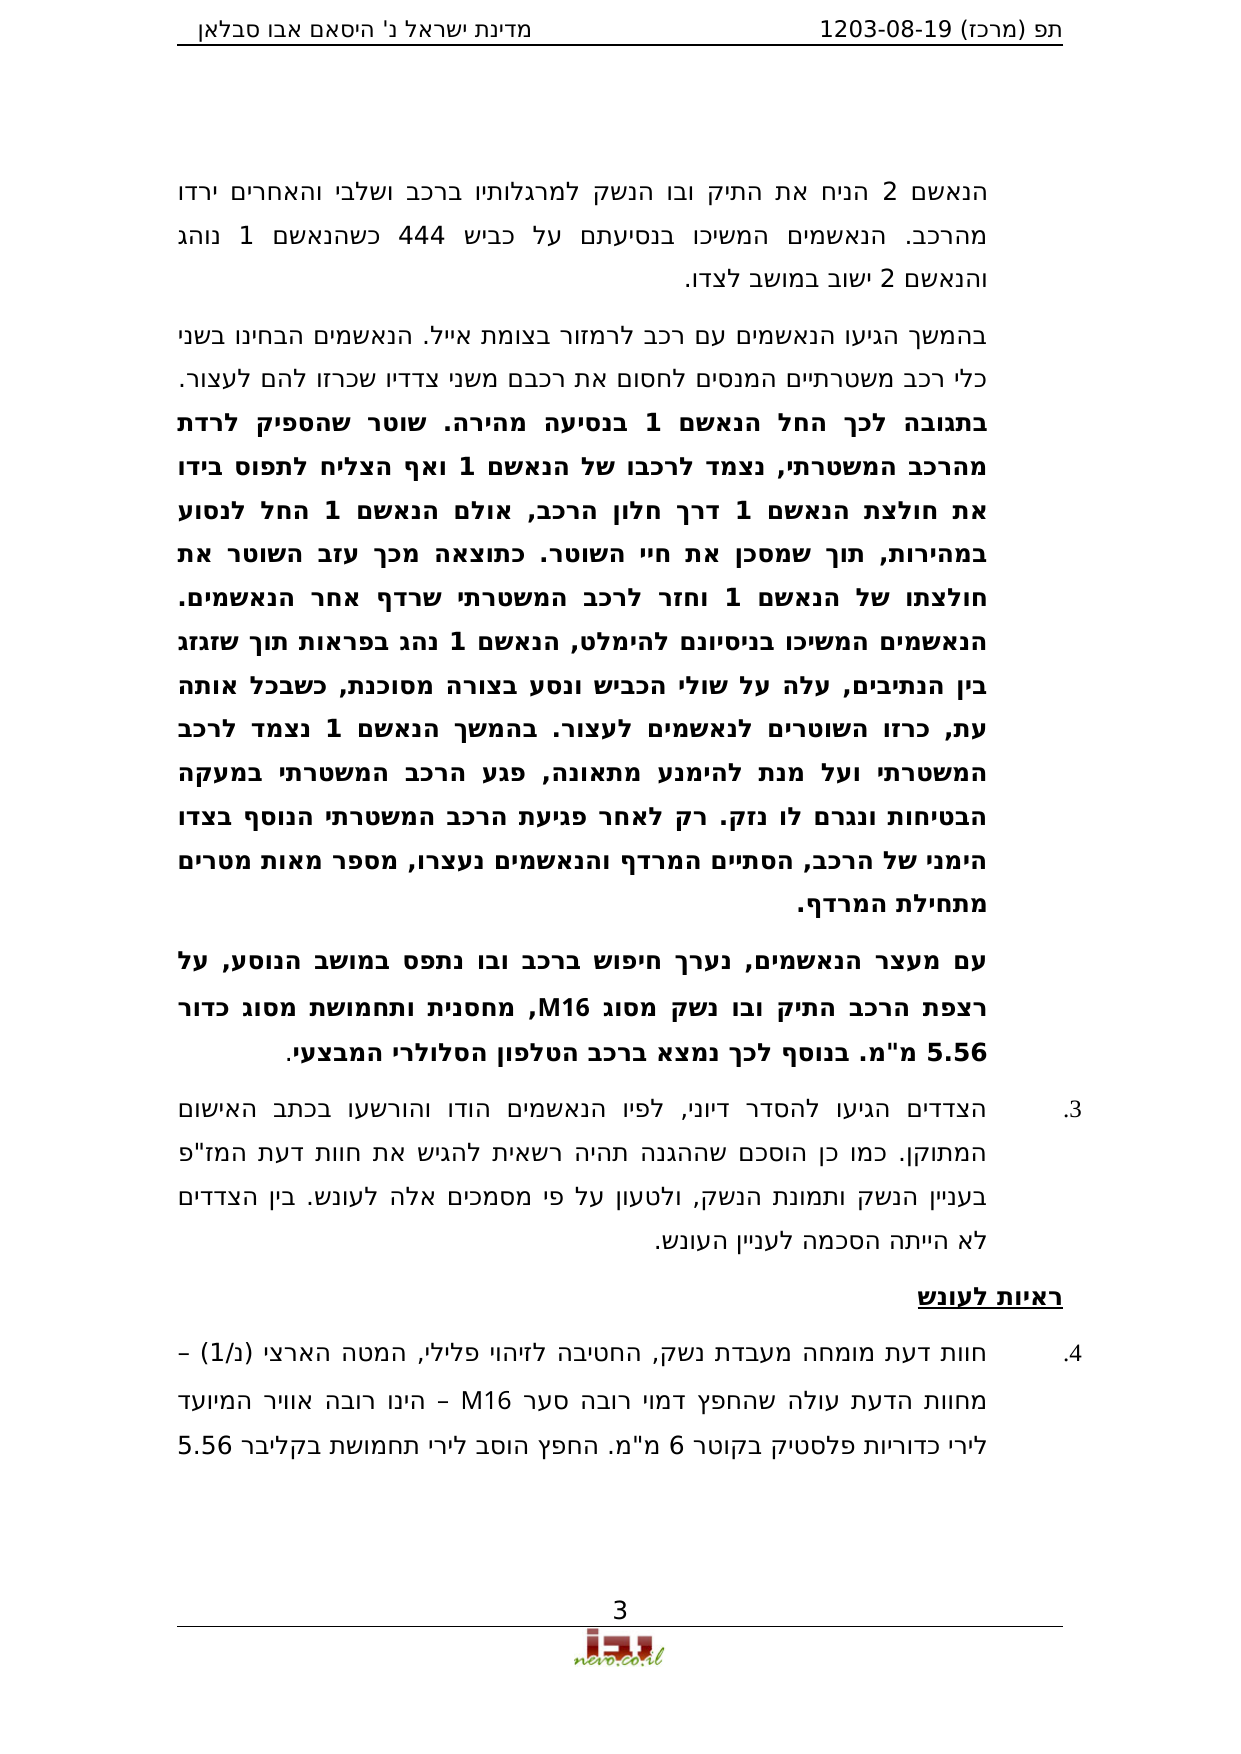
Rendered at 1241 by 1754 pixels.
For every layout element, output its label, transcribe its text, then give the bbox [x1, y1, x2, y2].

text ראיות לעונש [177, 1282, 1063, 1311]
picture [574, 1628, 666, 1667]
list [177, 177, 1063, 294]
list הצדדים הגיעו להסדר דיוני, לפיו הנאשמים הודו והורשעו בכתב האישום המתוקן. כמו כן הוסכם שההגנה תהיה רשאית להגיש את חוות דעת המז"פ בעניין הנשק ותמונת הנשק, ולטעון על פי מסמכים אלה לעונש. בין הצדדים לא הייתה הסכמה לעניין העונש. [177, 1094, 1063, 1255]
text בהמשך הגיעו הנאשמים עם רכב לרמזור בצומת אייל. הנאשמים הבחינו בשני כלי רכב משטרתיים המנסים לחסום את רכבם משני צדדיו שכרזו להם לעצור. בתגובה לכך החל הנאשם 1 בנסיעה מהירה. שוטר שהספיק לרדת מהרכב המשטרתי, נצמד לרכבו של הנאשם 1 ואף הצליח לתפוס בידו את חולצת הנאשם 1 דרך חלון הרכב, אולם הנאשם 1 החל לנסוע במהירות, תוך שמסכן את חיי השוטר. כתוצאה מכך עזב השוטר את חולצתו של הנאשם 1 וחזר לרכב המשטרתי שרדף אחר הנאשמים. הנאשמים המשיכו בניסיונם להימלט, הנאשם 1 נהג בפראות תוך שזגזג בין הנתיבים, עלה על שולי הכביש ונסע בצורה מסוכנת, כשבכל אותה עת, כרזו השוטרים לנאשמים לעצור. בהמשך הנאשם 1 נצמד לרכב המשטרתי ועל מנת להימנע מתאונה, פגע הרכב המשטרתי במעקה הבטיחות ונגרם לו נזק. רק לאחר פגיעת הרכב המשטרתי הנוסף בצדו הימני של הרכב, הסתיים המרדף והנאשמים נעצרו, מספר מאות מטרים מתחילת המרדף. [177, 321, 988, 919]
text עם מעצר הנאשמים, נערך חיפוש ברכב ובו נתפס במושב הנוסע, על רצפת הרכב התיק ובו נשק מסוג M16, מחסנית ותחמושת מסוג כדור 5.56 מ"מ. בנוסף לכך נמצא ברכב הטלפון הסלולרי המבצעי. [177, 946, 988, 1067]
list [177, 1338, 1063, 1460]
